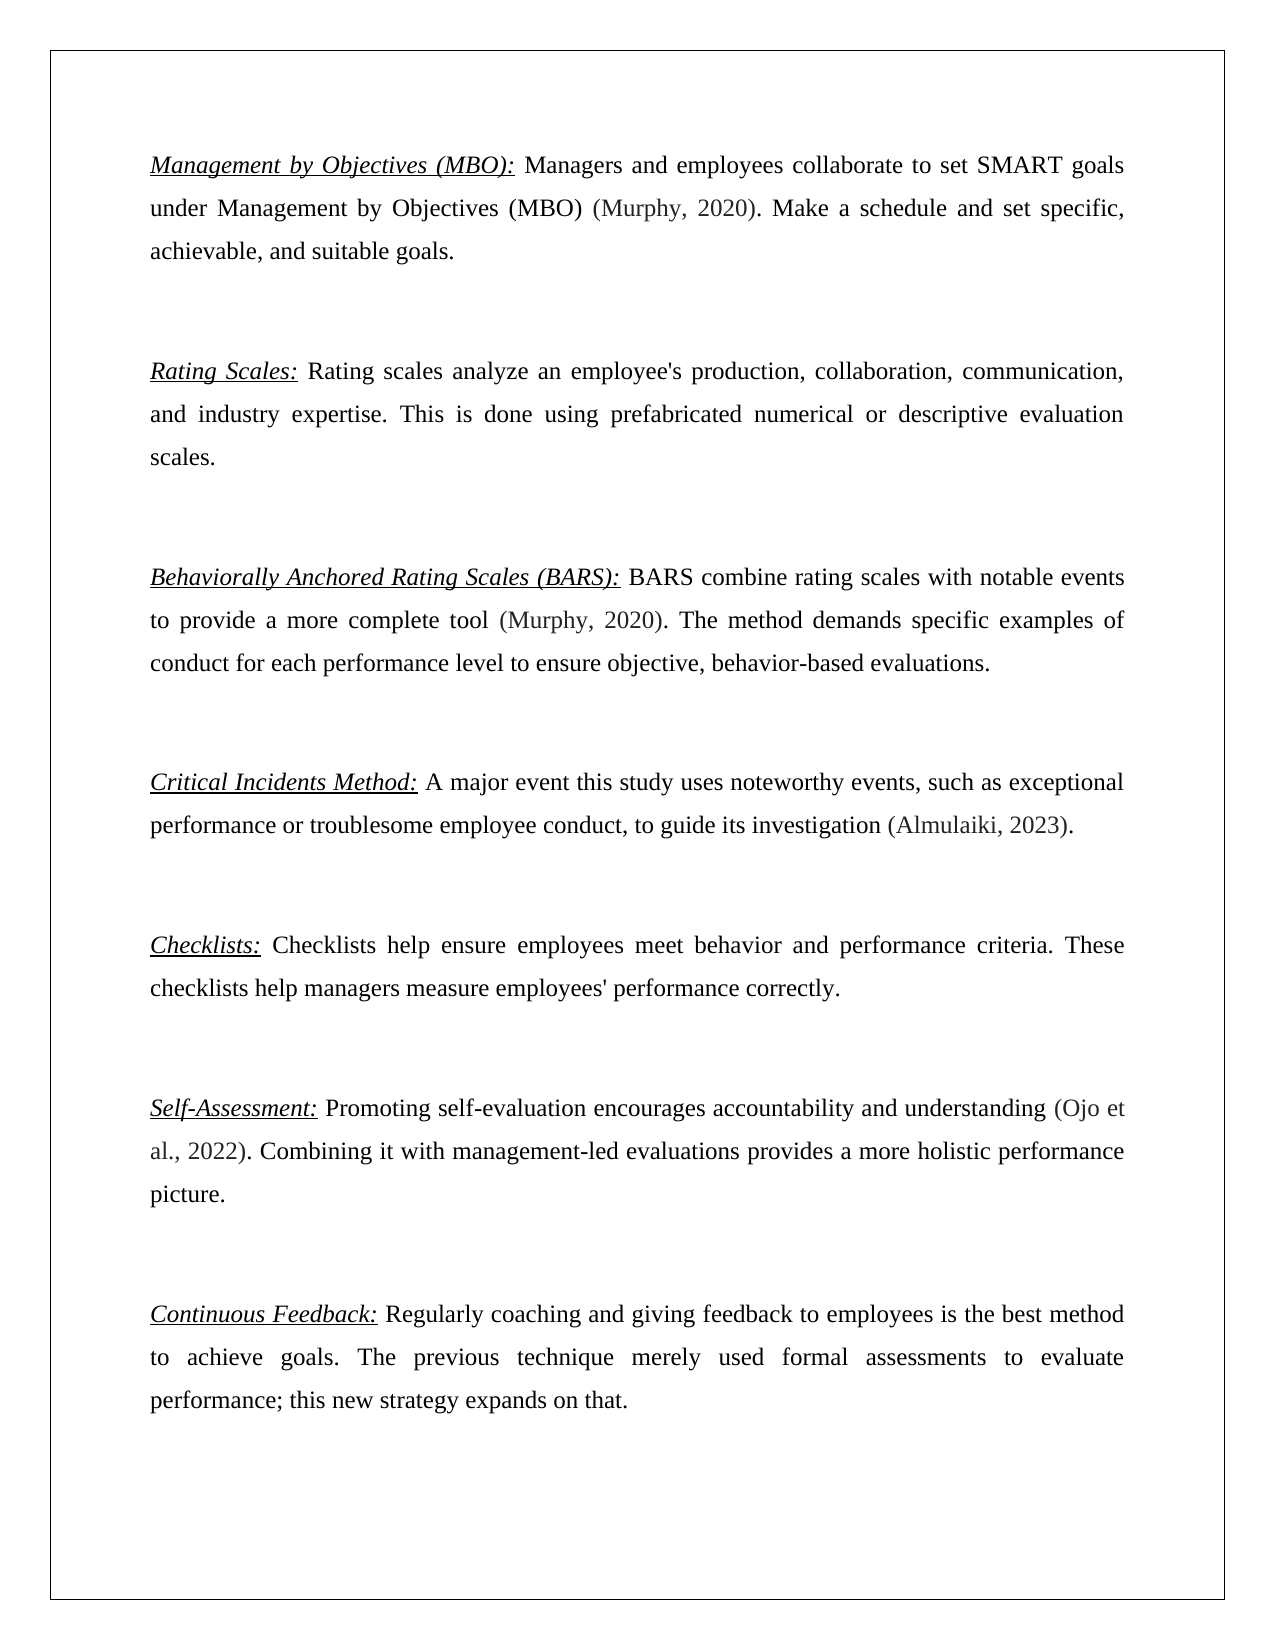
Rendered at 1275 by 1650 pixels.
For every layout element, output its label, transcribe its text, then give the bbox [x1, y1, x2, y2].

text Checklists: Checklists help ensure employees meet behavior and performance criteria. These checklists help managers measure employees' performance correctly. [150, 930, 1125, 1002]
text Behaviorally Anchored Rating Scales (BARS): BARS combine rating scales with notable events to provide a more complete tool (Murphy, 2020). The method demands specific examples of conduct for each performance level to ensure objective, behavior-based evaluations. [150, 562, 1125, 677]
text Critical Incidents Method: A major event this study uses noteworthy events, such as exceptional performance or troublesome employee conduct, to guide its investigation (Almulaiki, 2023). [150, 767, 1125, 839]
text Self-Assessment: Promoting self-evaluation encourages accountability and understanding (Ojo et al., 2022). Combining it with management-led evaluations provides a more holistic performance picture. [150, 1093, 1125, 1208]
text Rating Scales: Rating scales analyze an employee's production, collaboration, communication, and industry expertise. This is done using prefabricated numerical or descriptive evaluation scales. [150, 356, 1125, 471]
text Continuous Feedback: Regularly coaching and giving feedback to employees is the best method to achieve goals. The previous technique merely used formal assessments to evaluate performance; this new strategy expands on that. [150, 1299, 1125, 1414]
text Management by Objectives (MBO): Managers and employees collaborate to set SMART goals under Management by Objectives (MBO) (Murphy, 2020). Make a schedule and set specific, achievable, and suitable goals. [150, 150, 1125, 265]
